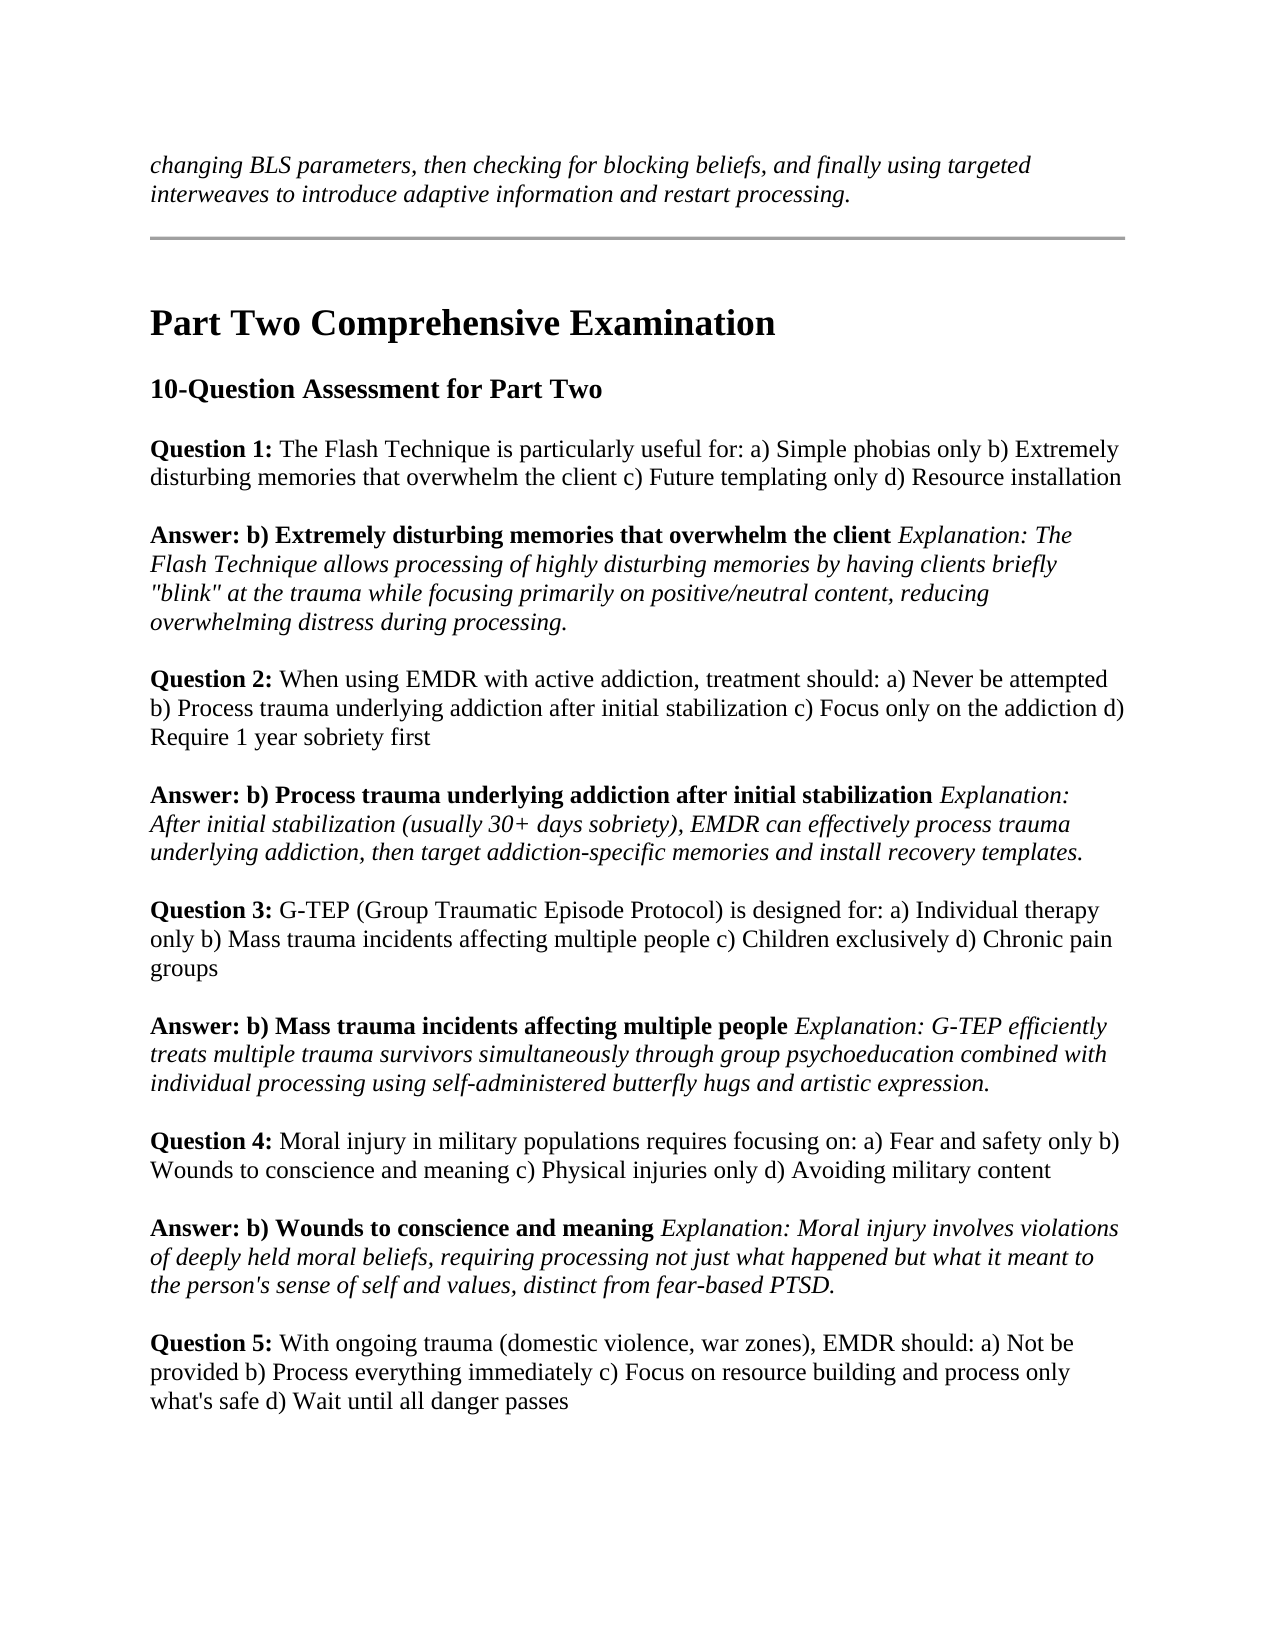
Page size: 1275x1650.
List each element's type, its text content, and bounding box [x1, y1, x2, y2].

text Part Two Comprehensive Examination [150, 300, 1125, 343]
text Answer: b) Process trauma underlying addiction after initial stabilization Explanation: After initial stabilization (usually 30+ days sobriety), EMDR can effectively process trauma underlying addiction, then target addiction-specific memories and install recovery templates. [150, 780, 1125, 866]
text Question 1: The Flash Technique is particularly useful for: a) Simple phobias only b) Extremely disturbing memories that overwhelm the client c) Future templating only d) Resource installation [150, 434, 1125, 491]
text Question 2: When using EMDR with active addiction, treatment should: a) Never be attempted b) Process trauma underlying addiction after initial stabilization c) Focus only on the addiction d) Require 1 year sobriety first [150, 664, 1125, 751]
text 10-Question Assessment for Part Two [150, 372, 1125, 404]
text Question 4: Moral injury in military populations requires focusing on: a) Fear and safety only b) Wounds to conscience and meaning c) Physical injuries only d) Avoiding military content [150, 1126, 1125, 1184]
text Question 5: With ongoing trauma (domestic violence, war zones), EMDR should: a) Not be provided b) Process everything immediately c) Focus on resource building and process only what's safe d) Wait until all danger passes [150, 1328, 1125, 1414]
text Answer: b) Mass trauma incidents affecting multiple people Explanation: G-TEP efficiently treats multiple trauma survivors simultaneously through group psychoeducation combined with individual processing using self-administered butterfly hugs and artistic expression. [150, 1011, 1125, 1097]
text Answer: b) Wounds to conscience and meaning Explanation: Moral injury involves violations of deeply held moral beliefs, requiring processing not just what happened but what it meant to the person's sense of self and values, distinct from fear-based PTSD. [150, 1213, 1125, 1299]
text Answer: b) Extremely disturbing memories that overwhelm the client Explanation: The Flash Technique allows processing of highly disturbing memories by having clients briefly "blink" at the trauma while focusing primarily on positive/neutral content, reducing overwhelming distress during processing. [150, 520, 1125, 635]
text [150, 150, 1125, 207]
text Question 3: G-TEP (Group Traumatic Episode Protocol) is designed for: a) Individual therapy only b) Mass trauma incidents affecting multiple people c) Children exclusively d) Chronic pain groups [150, 895, 1125, 982]
